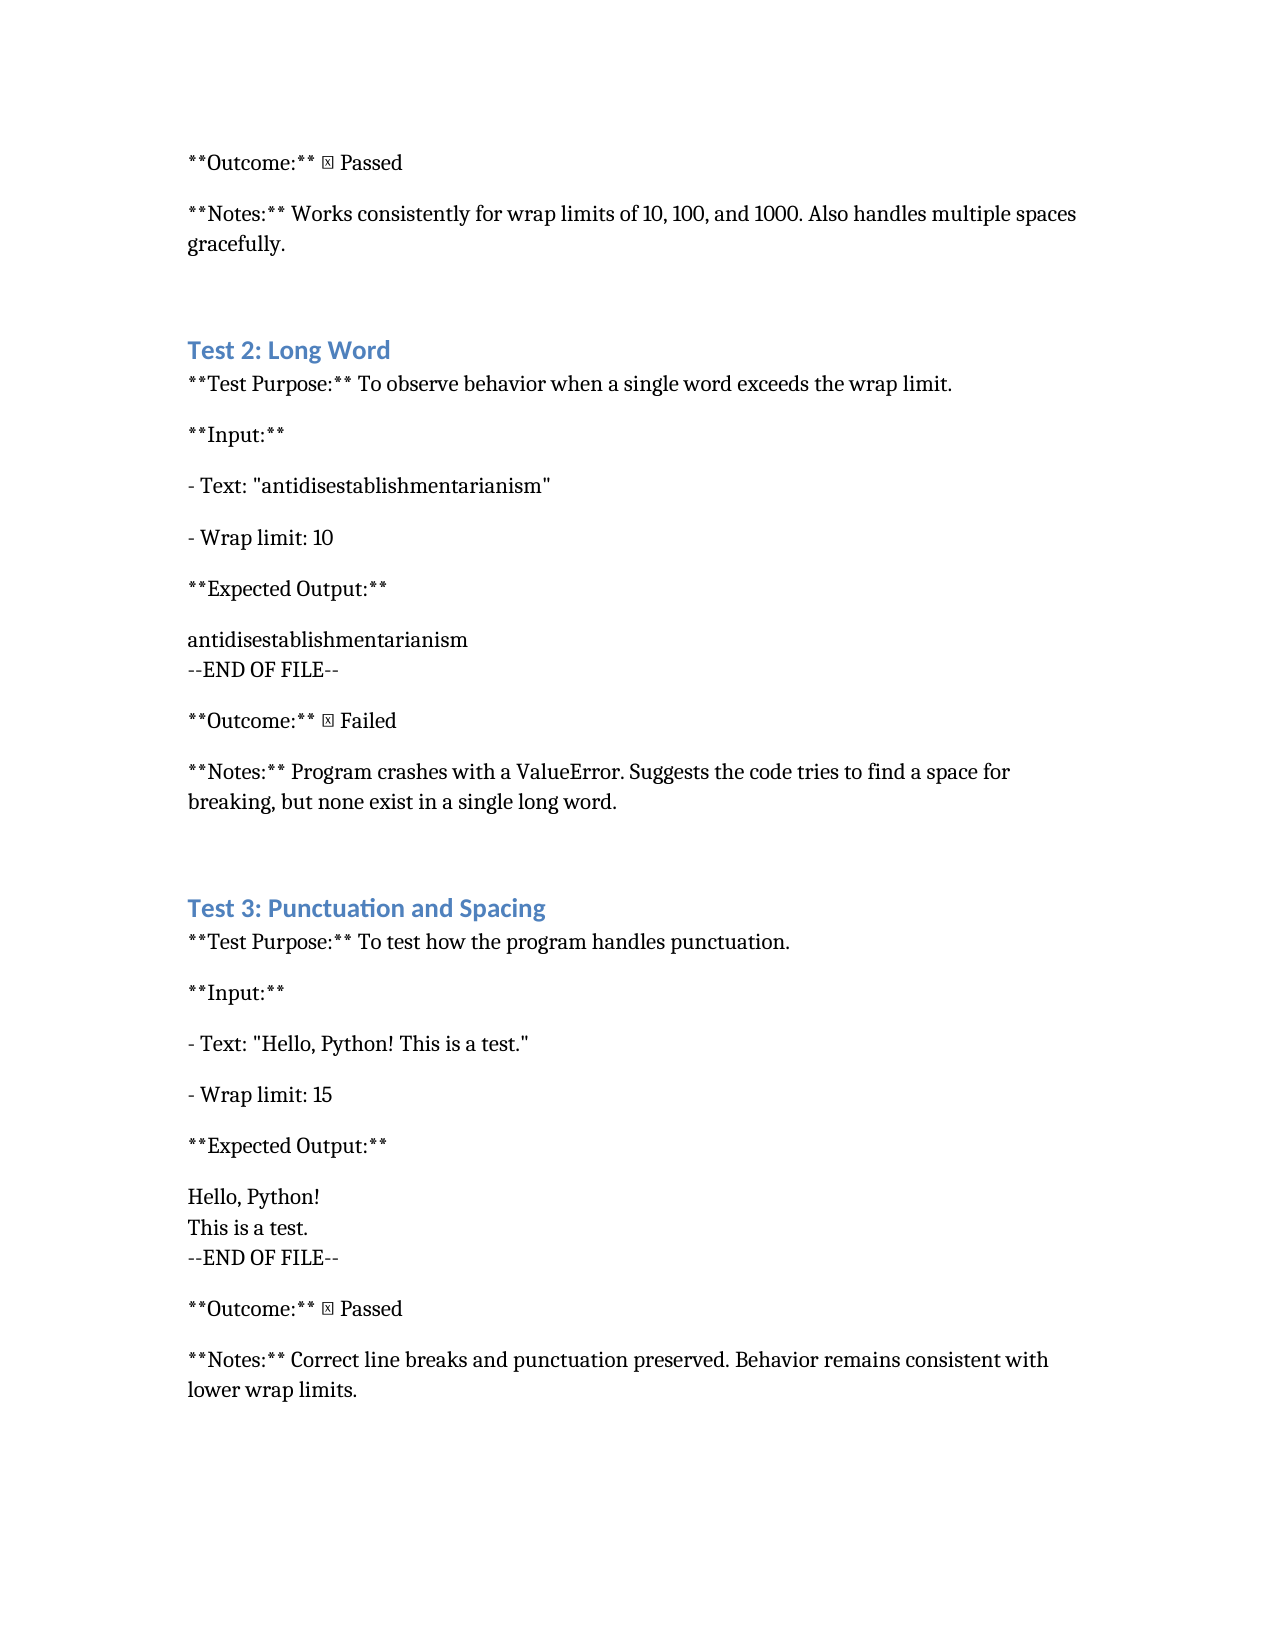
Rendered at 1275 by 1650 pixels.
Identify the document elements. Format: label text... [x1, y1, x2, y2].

text antidisestablishmentarianism --END OF FILE-- [187, 626, 1087, 683]
text - Text: "Hello, Python! This is a test." [187, 1031, 1087, 1057]
text **Input:** [187, 980, 1087, 1006]
text **Notes:** Works consistently for wrap limits of 10, 100, and 1000. Also handles multiple spaces gracefully. [187, 201, 1087, 258]
subtitle Test 3: Punctuation and Spacing [187, 891, 1087, 924]
text - Wrap limit: 15 [187, 1082, 1087, 1108]
text Hello, Python! This is a test. --END OF FILE-- [187, 1184, 1087, 1271]
text **Notes:** Program crashes with a ValueError. Suggests the code tries to find a space for breaking, but none exist in a single long word. [187, 759, 1087, 815]
text **Outcome:** ✅ Passed [187, 150, 1087, 176]
subtitle Test 2: Long Word [187, 333, 1087, 366]
text - Text: "antidisestablishmentarianism" [187, 473, 1087, 500]
text **Notes:** Correct line breaks and punctuation preserved. Behavior remains consistent with lower wrap limits. [187, 1347, 1087, 1403]
text **Test Purpose:** To test how the program handles punctuation. [187, 929, 1087, 955]
text **Expected Output:** [187, 575, 1087, 602]
text - Wrap limit: 10 [187, 524, 1087, 551]
text **Input:** [187, 422, 1087, 449]
text **Outcome:** ✅ Passed [187, 1296, 1087, 1322]
text **Outcome:** ❌ Failed [187, 708, 1087, 734]
text **Test Purpose:** To observe behavior when a single word exceeds the wrap limit. [187, 371, 1087, 398]
text **Expected Output:** [187, 1133, 1087, 1159]
